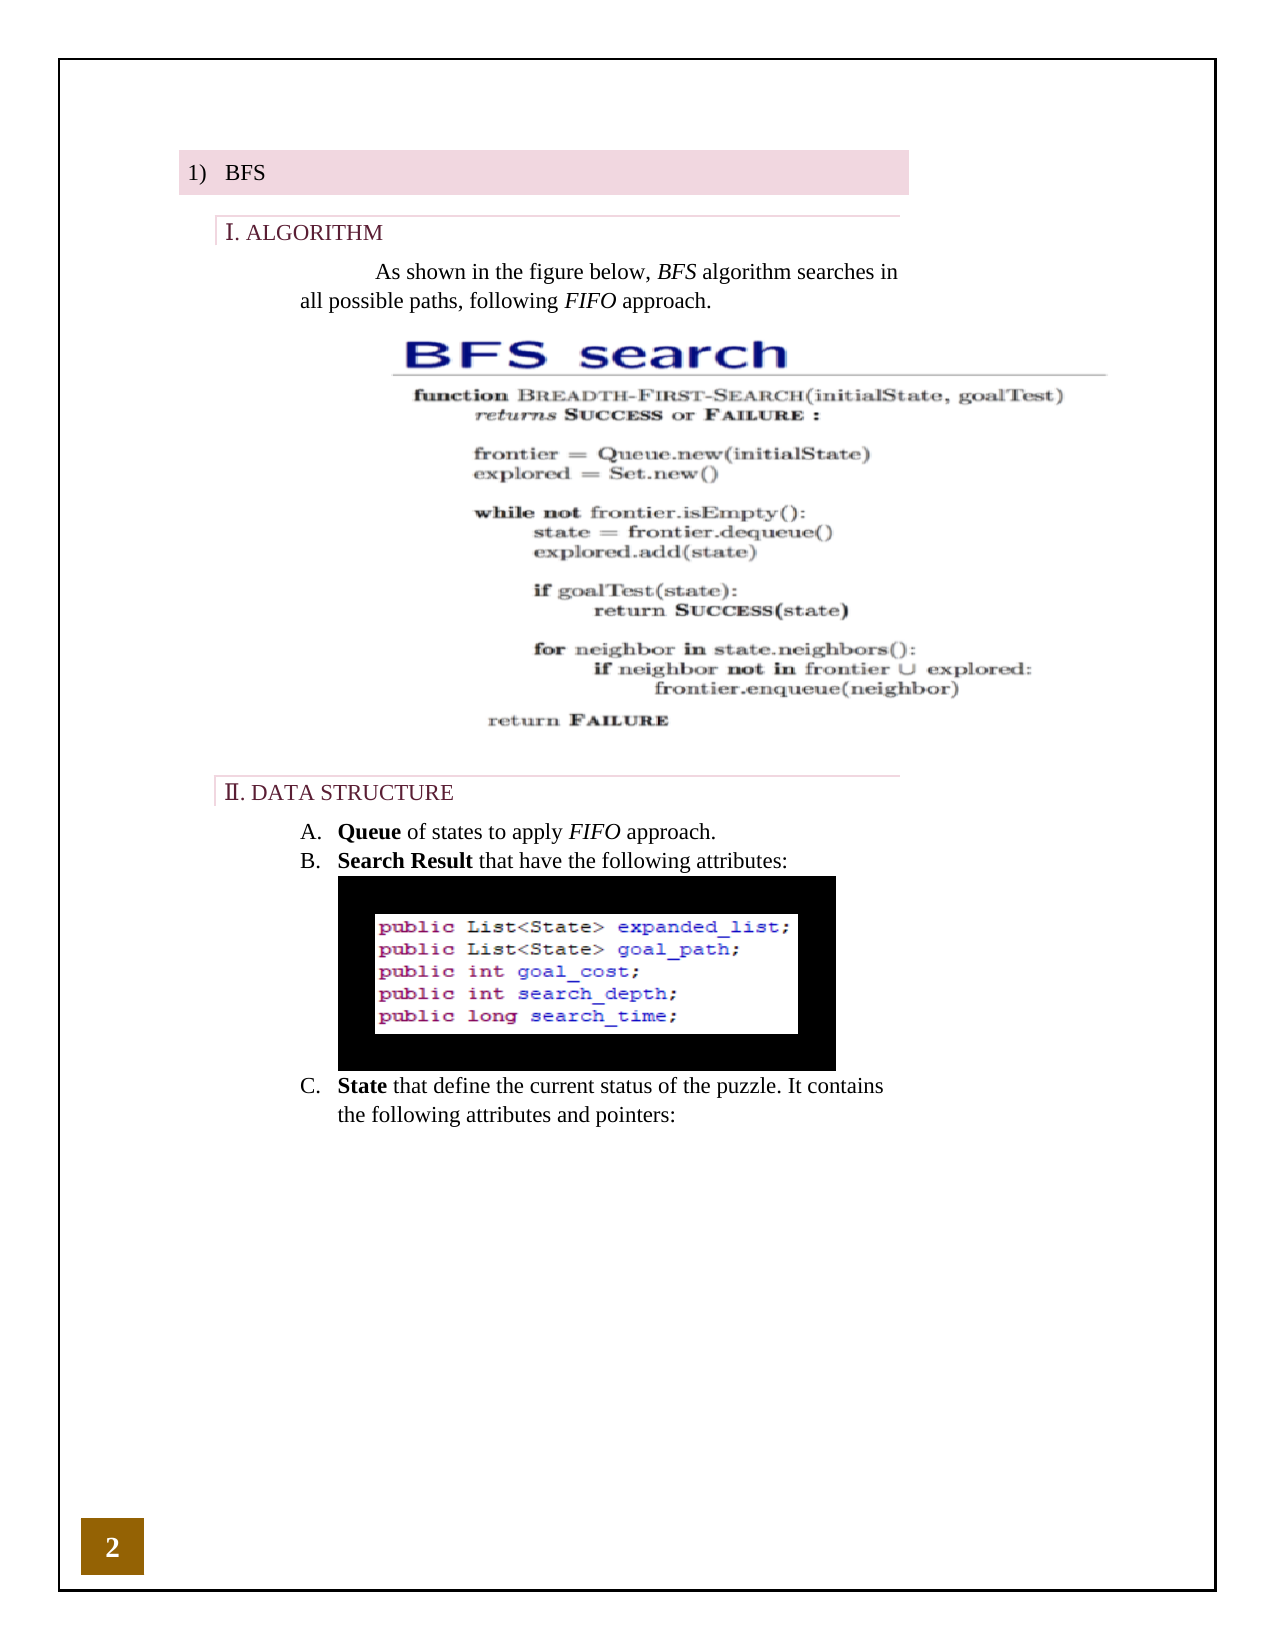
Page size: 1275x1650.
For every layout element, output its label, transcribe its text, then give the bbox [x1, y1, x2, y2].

text As shown in the figure below, BFS algorithm searches in all possible paths, following FIFO approach. [300, 258, 900, 313]
list Search Result that have the following attributes: [300, 847, 900, 873]
subtitle Ⅱ. Data Structure [216, 777, 900, 806]
subtitle Ⅰ. Algorithm [217, 217, 900, 245]
subtitle BFS [180, 151, 908, 194]
picture [375, 914, 798, 1034]
picture [375, 328, 1133, 752]
list State that define the current status of the puzzle. It contains the following attributes and pointers: [300, 1073, 900, 1128]
list Queue of states to apply FIFO approach. [300, 818, 900, 844]
